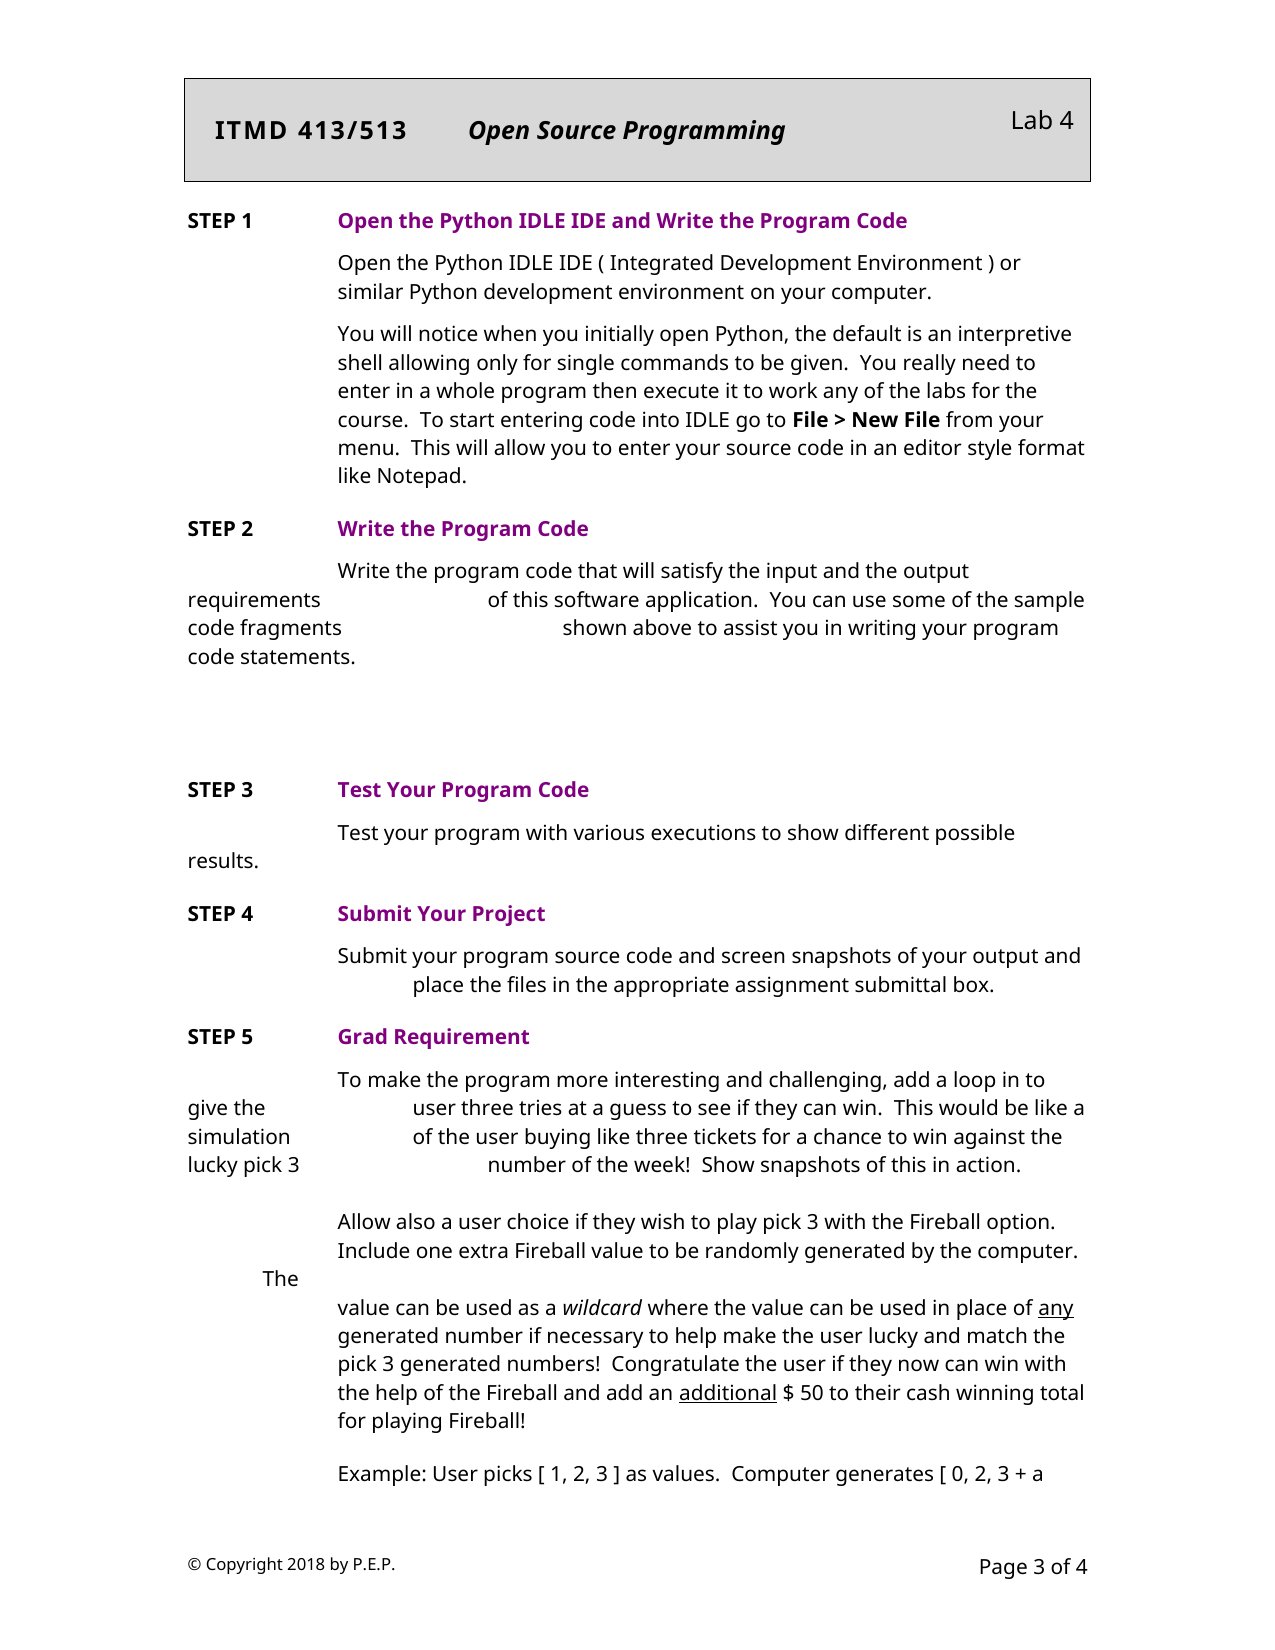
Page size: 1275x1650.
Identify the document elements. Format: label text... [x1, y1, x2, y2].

text You will notice when you initially open Python, the default is an interpretive shell allowing only for single commands to be given. You really need to enter in a whole program then execute it to work any of the labs for the course. To start entering code into IDLE go to File > New File from your menu. This will allow you to enter your source code in an editor style format like Notepad. [337, 319, 1087, 490]
list value can be used as a wildcard where the value can be used in place of any [262, 1293, 1087, 1321]
text Open the Python IDLE IDE ( Integrated Development Environment ) or similar Python development environment on your computer. [337, 248, 1087, 305]
list Include one extra Fireball value to be randomly generated by the computer. The [262, 1236, 1087, 1293]
list Allow also a user choice if they wish to play pick 3 with the Fireball option. [262, 1207, 1087, 1236]
text STEP 5 Grad Requirement [187, 1022, 1087, 1051]
text To make the program more interesting and challenging, add a loop in to give the user three tries at a guess to see if they can win. This would be like a simulation of the user buying like three tickets for a chance to win against the lucky pick 3 number of the week! Show snapshots of this in action. [187, 1065, 1087, 1179]
text STEP 4 Submit Your Project [187, 899, 1087, 927]
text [262, 1459, 1087, 1487]
text STEP 2 Write the Program Code [187, 514, 1087, 542]
text Submit your program source code and screen snapshots of your output and place the files in the appropriate assignment submittal box. [187, 942, 1087, 998]
text Write the program code that will satisfy the input and the output requirements of this software application. You can use some of the sample code fragments shown above to assist you in writing your program code statements. [187, 557, 1087, 670]
list generated number if necessary to help make the user lucky and match the pick 3 generated numbers! Congratulate the user if they now can win with the help of the Fireball and add an additional $ 50 to their cash winning total for playing Fireball! [337, 1321, 1087, 1435]
text STEP 3 Test Your Program Code [187, 775, 1087, 804]
text STEP 1 Open the Python IDLE IDE and Write the Program Code [187, 206, 1087, 234]
text Test your program with various executions to show different possible results. [187, 818, 1087, 875]
